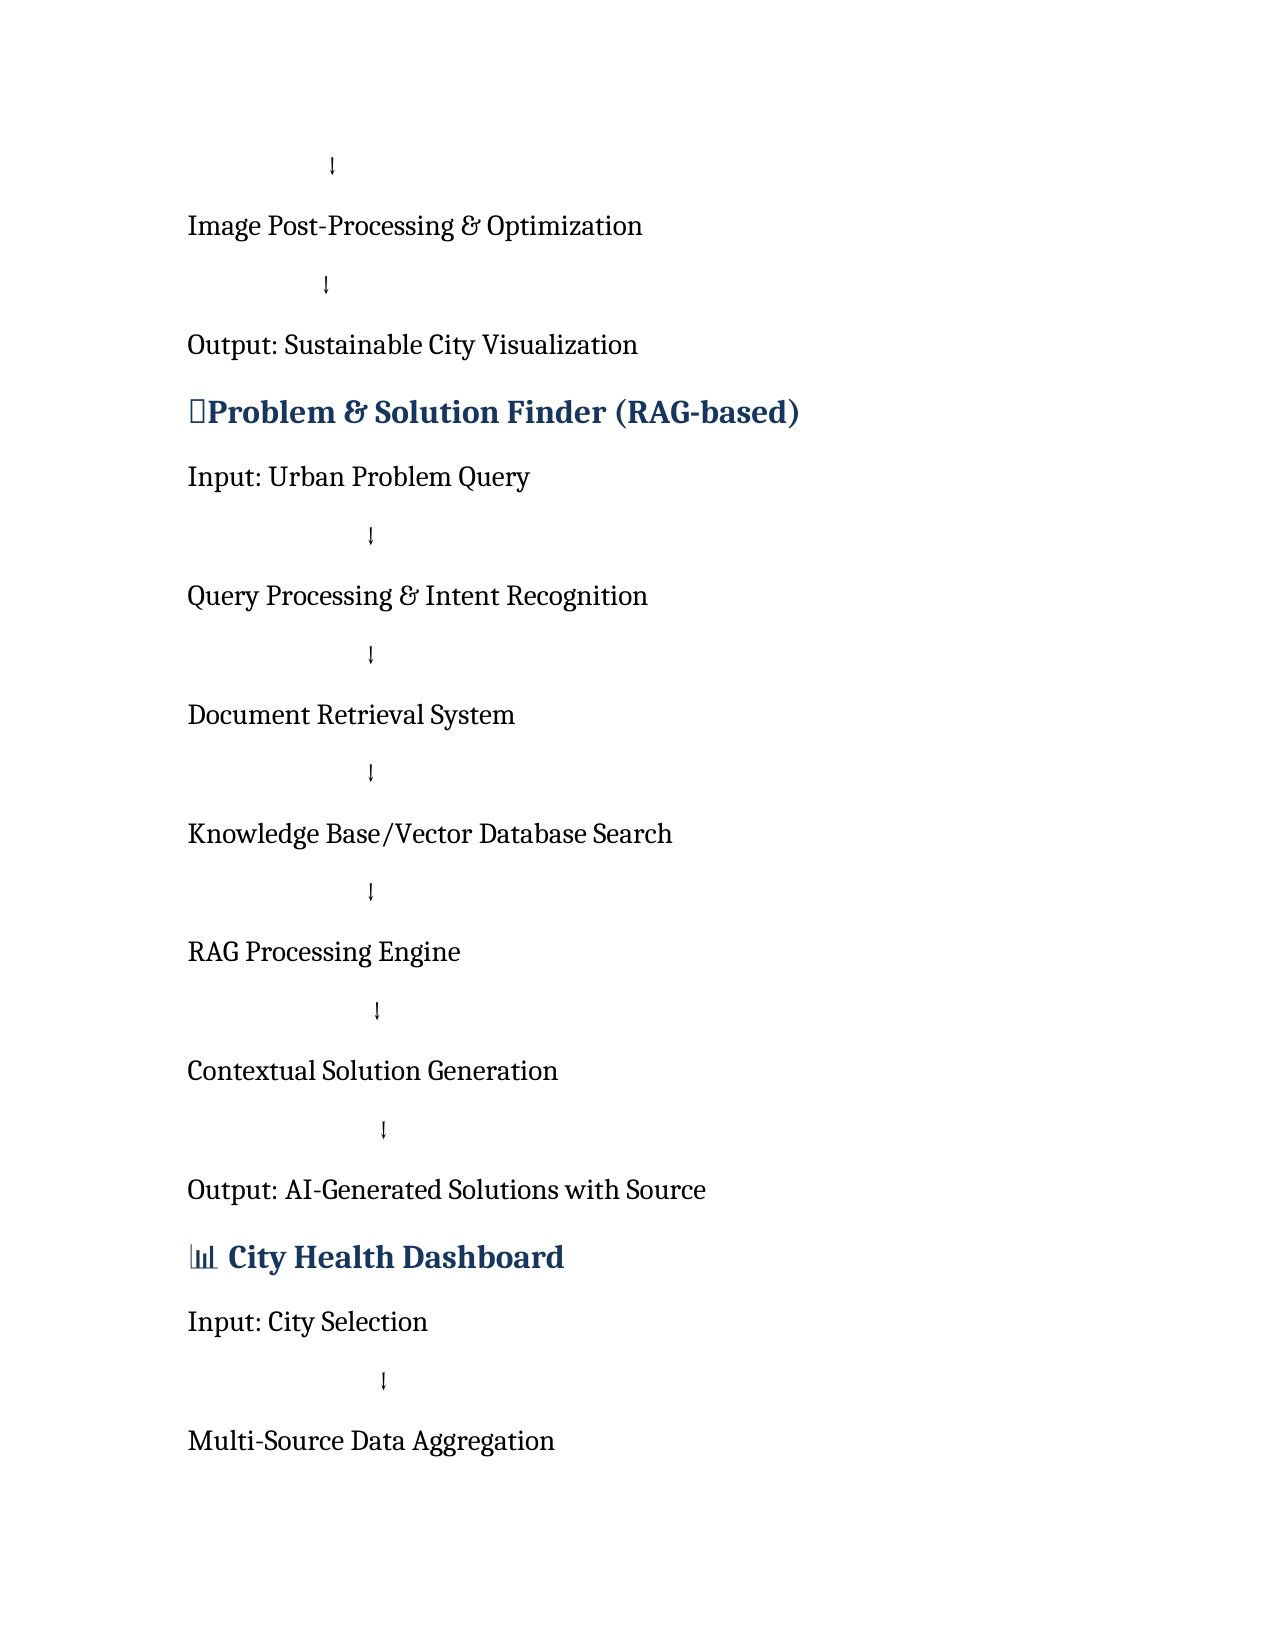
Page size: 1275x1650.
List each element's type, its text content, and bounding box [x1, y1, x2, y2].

text Output: AI-Generated Solutions with Source [187, 1173, 1087, 1207]
text ↓ [187, 1365, 1087, 1398]
text Input: City Selection [187, 1305, 1087, 1339]
text ↓ [187, 876, 1087, 910]
text Input: Urban Problem Query [187, 461, 1087, 494]
text ↓ [187, 150, 1087, 183]
text Contextual Solution Generation [187, 1054, 1087, 1088]
text ↓ [187, 1114, 1087, 1147]
text Document Retrieval System [187, 698, 1087, 732]
text RAG Processing Engine [187, 936, 1087, 969]
text Image Post-Processing & Optimization [187, 209, 1087, 243]
text ↓ [187, 995, 1087, 1028]
text Query Processing & Intent Recognition [187, 579, 1087, 613]
text Knowledge Base/Vector Database Search [187, 817, 1087, 850]
text ↓ [187, 269, 1087, 302]
text Output: Sustainable City Visualization [187, 328, 1087, 362]
text ↓ [187, 520, 1087, 553]
text Multi-Source Data Aggregation [187, 1424, 1087, 1458]
text 📊 City Health Dashboard [187, 1232, 1087, 1278]
text ↓ [187, 639, 1087, 672]
text 📙Problem & Solution Finder (RAG-based) [187, 387, 1087, 433]
text ↓ [187, 757, 1087, 791]
